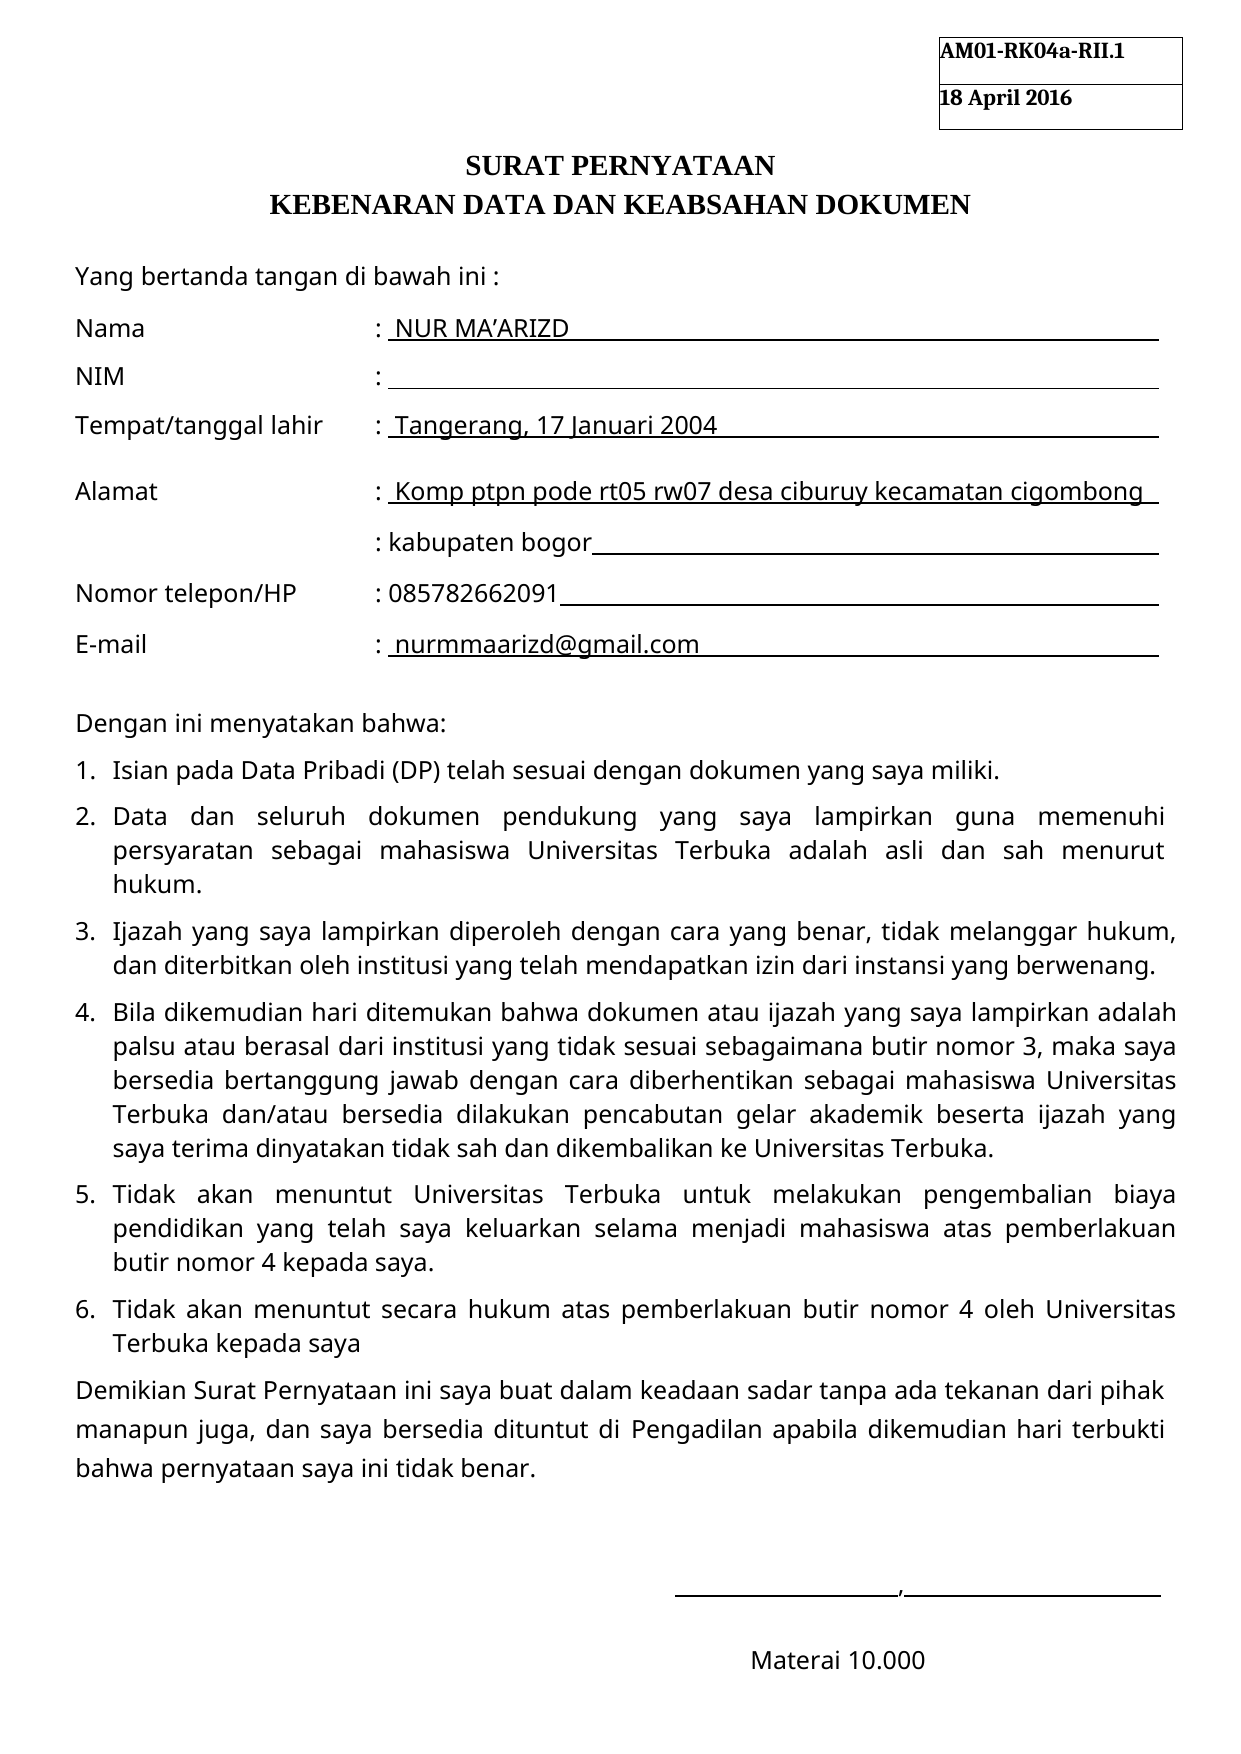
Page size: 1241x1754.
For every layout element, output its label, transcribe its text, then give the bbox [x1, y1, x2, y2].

list Tidak akan menuntut secara hukum atas pemberlakuan butir nomor 4 oleh Universitas Terbuka kepada saya [75, 1292, 1178, 1360]
list Ijazah yang saya lampirkan diperoleh dengan cara yang benar, tidak melanggar hukum, dan diterbitkan oleh institusi yang telah mendapatkan izin dari instansi yang berwenang. [75, 913, 1178, 982]
text Nama : NUR MA’ARIZD [75, 311, 1178, 345]
text NIM : [75, 359, 1178, 393]
list Tidak akan menuntut Universitas Terbuka untuk melakukan pengembalian biaya pendidikan yang telah saya keluarkan selama menjadi mahasiswa atas pemberlakuan butir nomor 4 kepada saya. [75, 1177, 1178, 1279]
text Tempat/tanggal lahir : Tangerang, 17 Januari 2004 [75, 407, 1159, 442]
text Materai 10.000 [750, 1643, 1178, 1677]
text Demikian Surat Pernyataan ini saya buat dalam keadaan sadar tanpa ada tekanan dari pihak manapun juga, dan saya bersedia dituntut di Pengadilan apabila dikemudian hari terbukti bahwa pernyataan saya ini tidak benar. [75, 1372, 1166, 1485]
list Data dan seluruh dokumen pendukung yang saya lampirkan guna memenuhi persyaratan sebagai mahasiswa Universitas Terbuka adalah asli dan sah menurut hukum. [75, 799, 1166, 901]
text Alamat : Komp ptpn pode rt05 rw07 desa ciburuy kecamatan cigombong [75, 473, 1159, 507]
list Isian pada Data Pribadi (DP) telah sesuai dengan dokumen yang saya miliki. [75, 752, 1166, 786]
title SURAT PERNYATAAN [268, 148, 972, 182]
title KEBENARAN DATA DAN KEABSAHAN DOKUMEN [268, 187, 972, 220]
text Yang bertanda tangan di bawah ini : [75, 258, 1178, 292]
list Bila dikemudian hari ditemukan bahwa dokumen atau ijazah yang saya lampirkan adalah palsu atau berasal dari institusi yang tidak sesuai sebagaimana butir nomor 3, maka saya bersedia bertanggung jawab dengan cara diberhentikan sebagai mahasiswa Universitas Terbuka dan/atau bersedia dilakukan pencabutan gelar akademik beserta ijazah yang saya terima dinyatakan tidak sah dan dikembalikan ke Universitas Terbuka. [75, 994, 1178, 1164]
text Dengan ini menyatakan bahwa: [75, 706, 1178, 740]
text , [675, 1566, 1178, 1600]
text : kabupaten bogor Nomor telepon/HP : 085782662091 E-mail : nurmmaarizd@gmail.com [75, 524, 1160, 660]
